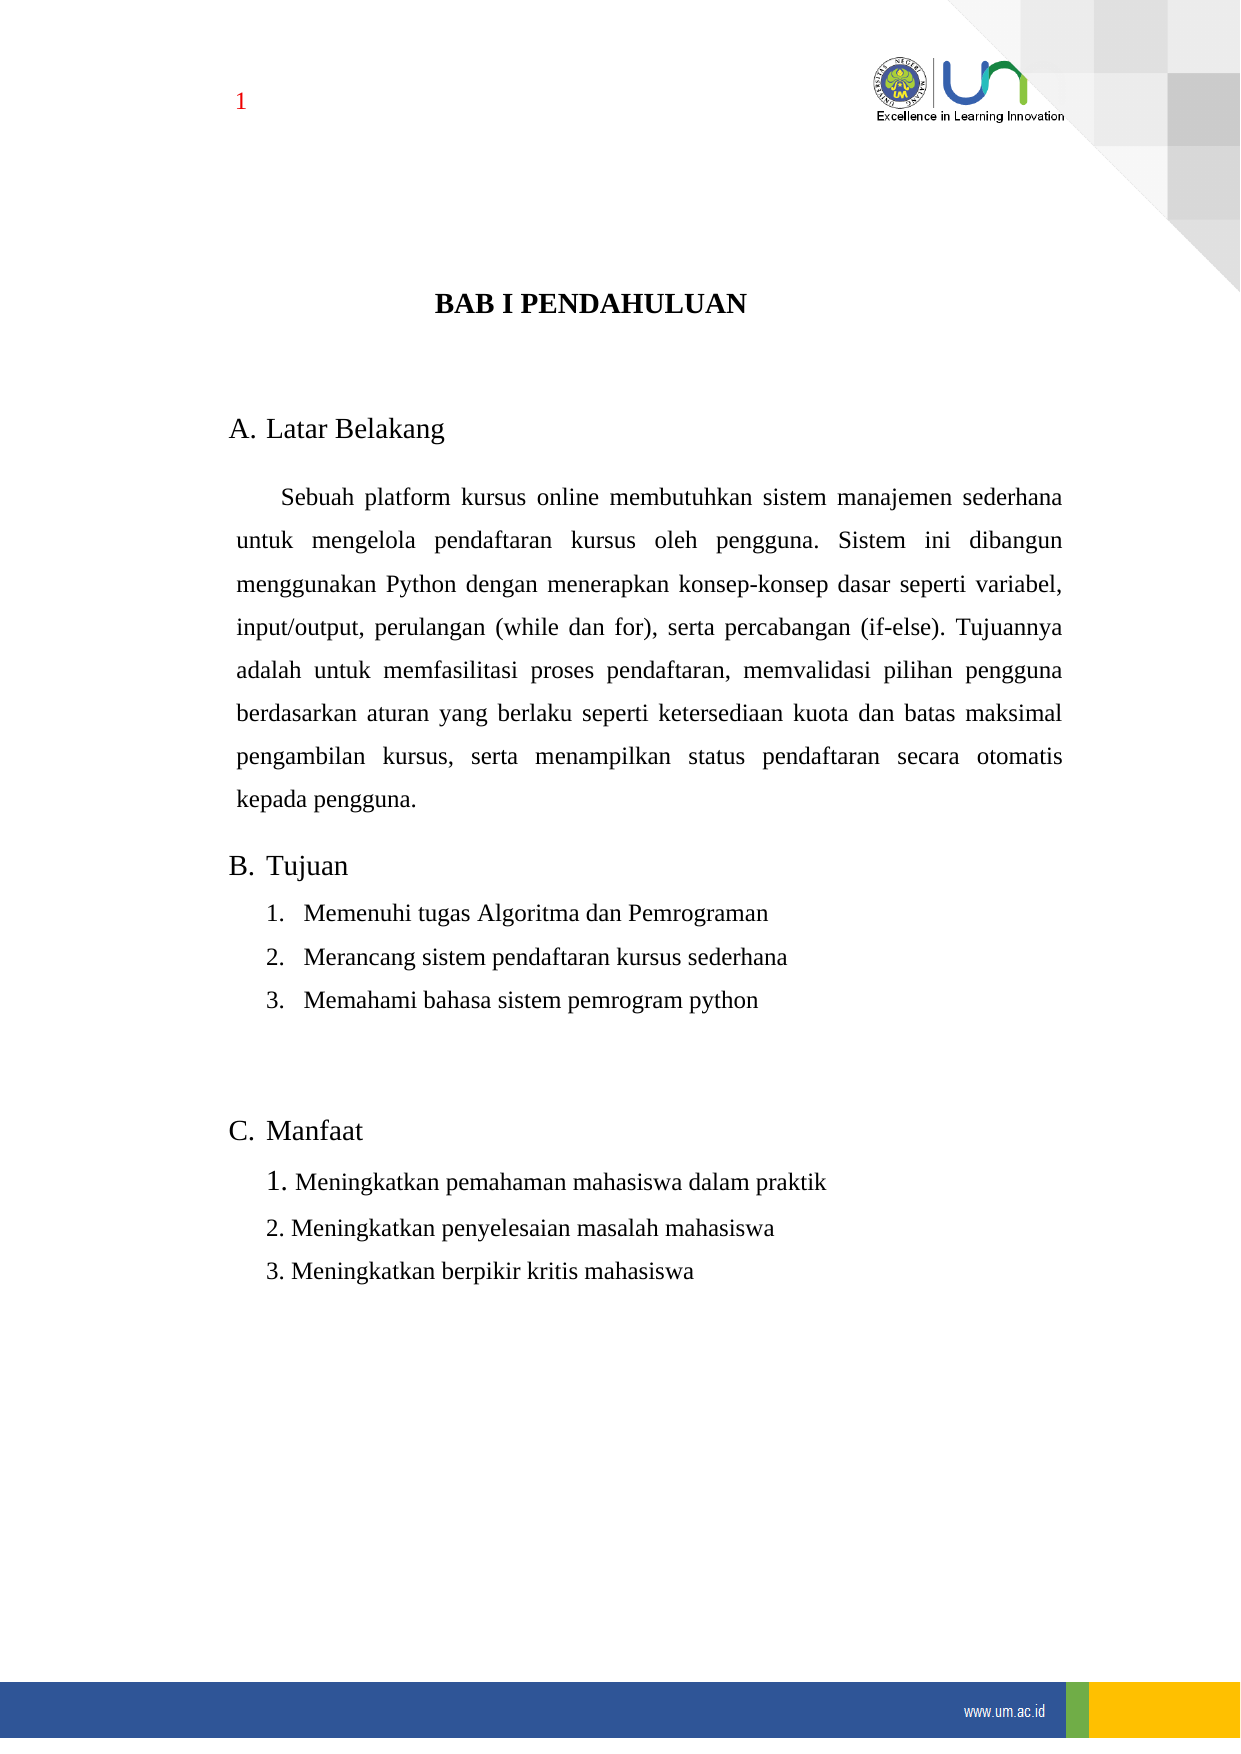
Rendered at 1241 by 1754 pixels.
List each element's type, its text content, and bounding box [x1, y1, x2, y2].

list Manfaat [228, 1113, 1044, 1146]
list Merancang sistem pendaftaran kursus sederhana [266, 942, 1044, 970]
list Memenuhi tugas Algoritma dan Pemrograman [266, 898, 1044, 927]
list Memahami bahasa sistem pemrogram python [266, 985, 1044, 1013]
picture [873, 0, 1240, 293]
list Latar Belakang [228, 411, 1044, 445]
picture [0, 1670, 1241, 1738]
list 3. Meningkatkan berpikir kritis mahasiswa [266, 1256, 1044, 1285]
text Sebuah platform kursus online membutuhkan sistem manajemen sederhana untuk mengelola pendaftaran kursus oleh pengguna. Sistem ini dibangun menggunakan Python dengan menerapkan konsep-konsep dasar seperti variabel, input/output, perulangan (while dan for), serta percabangan (if-else). Tujuannya adalah untuk memfasilitasi proses pendaftaran, memvalidasi pilihan pengguna berdasarkan aturan yang berlaku seperti ketersediaan kuota dan batas maksimal pengambilan kursus, serta menampilkan status pendaftaran secara otomatis kepada pengguna. [236, 482, 1063, 813]
list Tujuan [228, 848, 1044, 882]
list 2. Meningkatkan penyelesaian masalah mahasiswa [266, 1213, 1044, 1242]
subtitle BAB I PENDAHULUAN [234, 286, 1063, 320]
list 1. Meningkatkan pemahaman mahasiswa dalam praktik [266, 1163, 1044, 1197]
